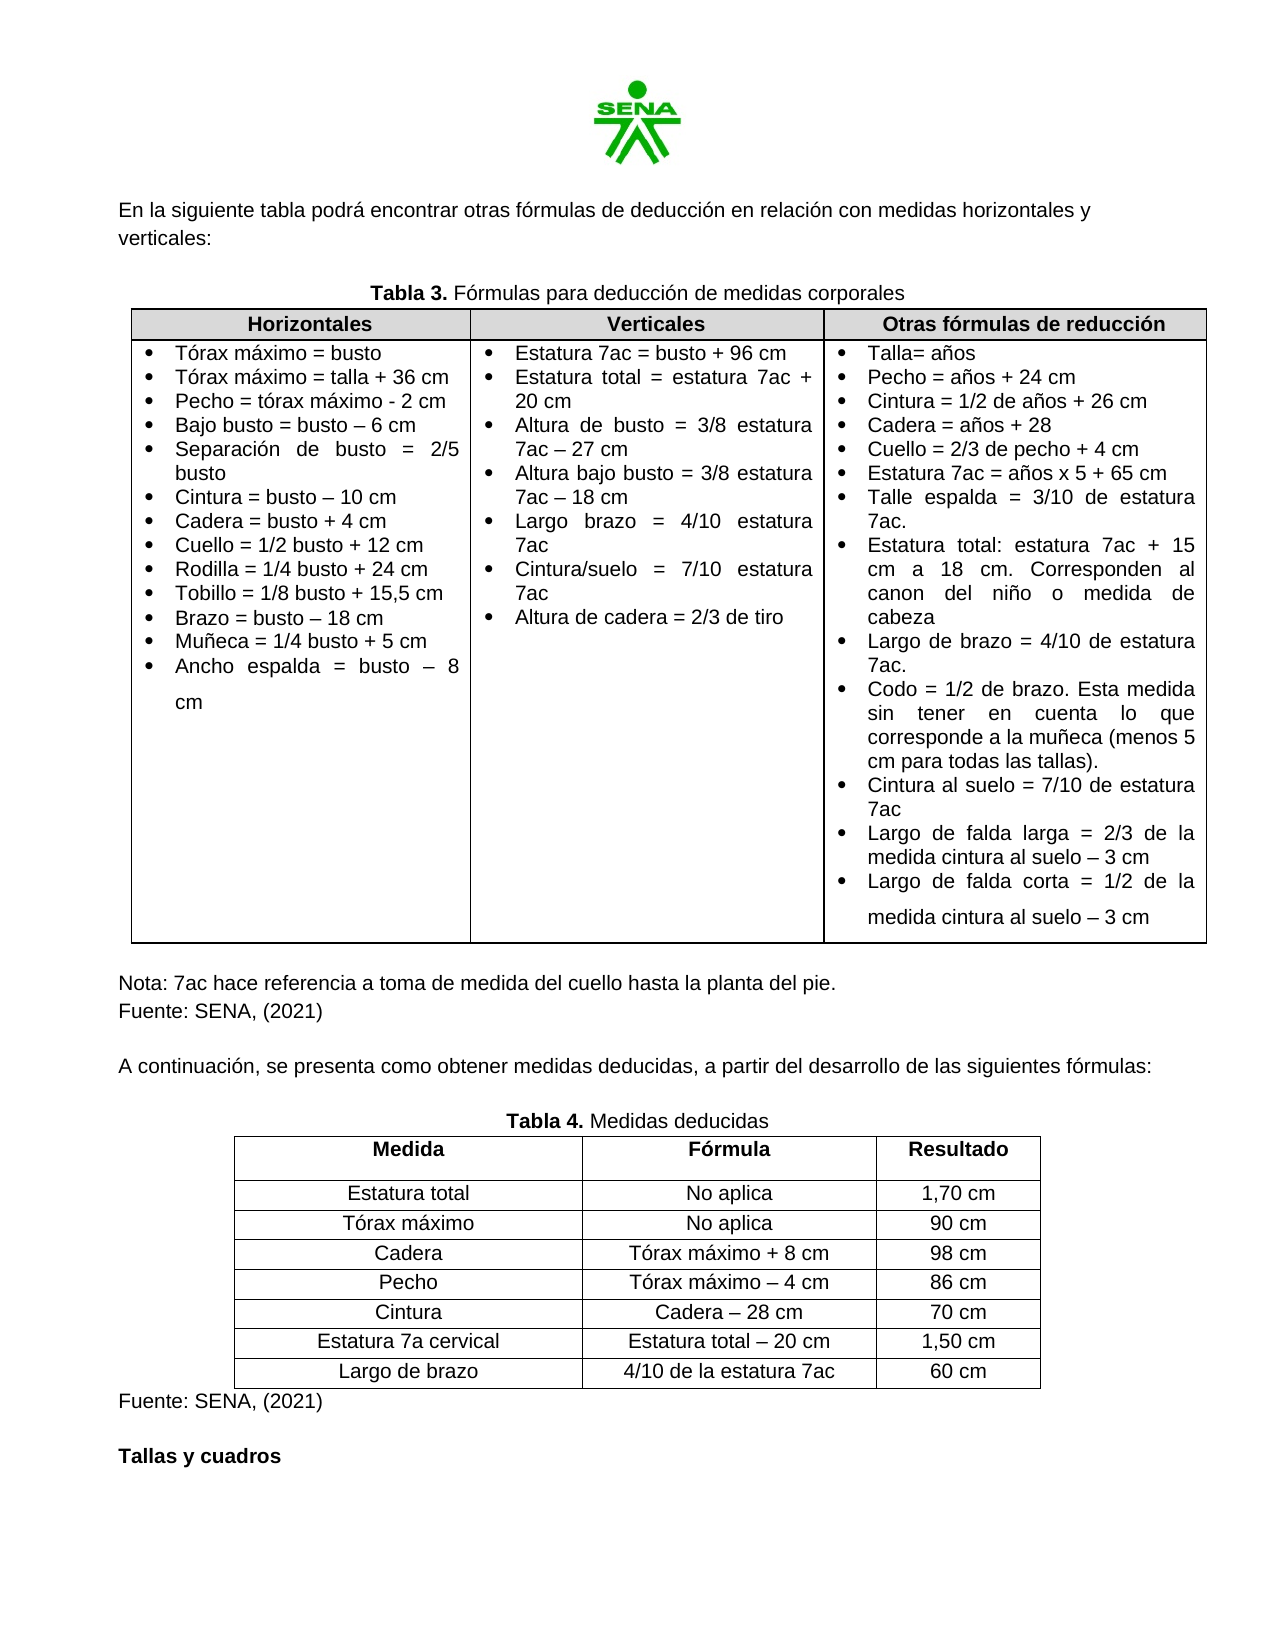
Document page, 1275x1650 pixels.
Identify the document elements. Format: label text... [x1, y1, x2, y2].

table_cell No aplica [583, 1181, 876, 1209]
table_cell Cintura [235, 1300, 582, 1328]
table_cell 60 cm [877, 1359, 1040, 1388]
table_cell No aplica [583, 1211, 876, 1239]
table_header Otras fórmulas de reducción [825, 310, 1206, 339]
table_cell Estatura 7ac = busto + 96 cm Estatura total = estatura 7ac + 20 cm Altura de busto = 3/8 estatura 7ac – 27 cm Altura bajo busto = 3/8 estatura 7ac – 18 cm Largo brazo = 4/10 estatura 7ac Cintura/suelo = 7/10 estatura 7ac Altura de cadera = 2/3 de tiro [471, 341, 823, 942]
table_cell 4/10 de la estatura 7ac [583, 1359, 876, 1388]
table_header Fórmula [583, 1137, 876, 1180]
table_cell Tórax máximo = busto Tórax máximo = talla + 36 cm Pecho = tórax máximo - 2 cm Bajo busto = busto – 6 cm Separación de busto = 2/5 busto Cintura = busto – 10 cm Cadera = busto + 4 cm Cuello = 1/2 busto + 12 cm Rodilla = 1/4 busto + 24 cm Tobillo = 1/8 busto + 15,5 cm Brazo = busto – 18 cm Muñeca = 1/4 busto + 5 cm Ancho espalda = busto – 8 cm [132, 341, 470, 942]
table_cell Tórax máximo – 4 cm [583, 1270, 876, 1299]
table_cell 70 cm [877, 1300, 1040, 1328]
text Nota: 7ac hace referencia a toma de medida del cuello hasta la planta del pie. [118, 971, 1157, 995]
table_cell Tórax máximo + 8 cm [583, 1240, 876, 1269]
text Fuente: SENA, (2021) [118, 999, 1157, 1023]
table_header Verticales [471, 310, 823, 339]
table_cell Tórax máximo [235, 1211, 582, 1239]
table_cell Talla= años Pecho = años + 24 cm Cintura = 1/2 de años + 26 cm Cadera = años + 28 Cuello = 2/3 de pecho + 4 cm Estatura 7ac = años x 5 + 65 cm Talle espalda = 3/10 de estatura 7ac. Estatura total: estatura 7ac + 15 cm a 18 cm. Corresponden al canon del niño o medida de cabeza Largo de brazo = 4/10 de estatura 7ac. Codo = 1/2 de brazo. Esta medida sin tener en cuenta lo que corresponde a la muñeca (menos 5 cm para todas las tallas). Cintura al suelo = 7/10 de estatura 7ac Largo de falda larga = 2/3 de la medida cintura al suelo – 3 cm Largo de falda corta = 1/2 de la medida cintura al suelo – 3 cm [825, 341, 1206, 942]
text A continuación, se presenta como obtener medidas deducidas, a partir del desarrollo de las siguientes fórmulas: [118, 1054, 1157, 1078]
table_cell 1,50 cm [877, 1329, 1040, 1358]
text Tabla 4. Medidas deducidas [118, 1109, 1157, 1133]
text Tallas y cuadros [118, 1444, 1157, 1468]
table_cell 1,70 cm [877, 1181, 1040, 1209]
table_cell Pecho [235, 1270, 582, 1299]
table_cell 86 cm [877, 1270, 1040, 1299]
picture [588, 75, 687, 172]
table_cell Cadera [235, 1240, 582, 1269]
text Tabla 3. Fórmulas para deducción de medidas corporales [118, 280, 1157, 304]
table_cell 98 cm [877, 1240, 1040, 1269]
table_cell Estatura 7a cervical [235, 1329, 582, 1358]
table_cell Largo de brazo [235, 1359, 582, 1388]
table_cell 90 cm [877, 1211, 1040, 1239]
table_cell Estatura total [235, 1181, 582, 1209]
table_header Medida [235, 1137, 582, 1180]
table_header Resultado [877, 1137, 1040, 1180]
text Fuente: SENA, (2021) [118, 1389, 1157, 1413]
text En la siguiente tabla podrá encontrar otras fórmulas de deducción en relación con medidas horizontales y verticales: [118, 198, 1157, 249]
table_cell Cadera – 28 cm [583, 1300, 876, 1328]
table_cell Estatura total – 20 cm [583, 1329, 876, 1358]
table_header Horizontales [132, 310, 470, 339]
